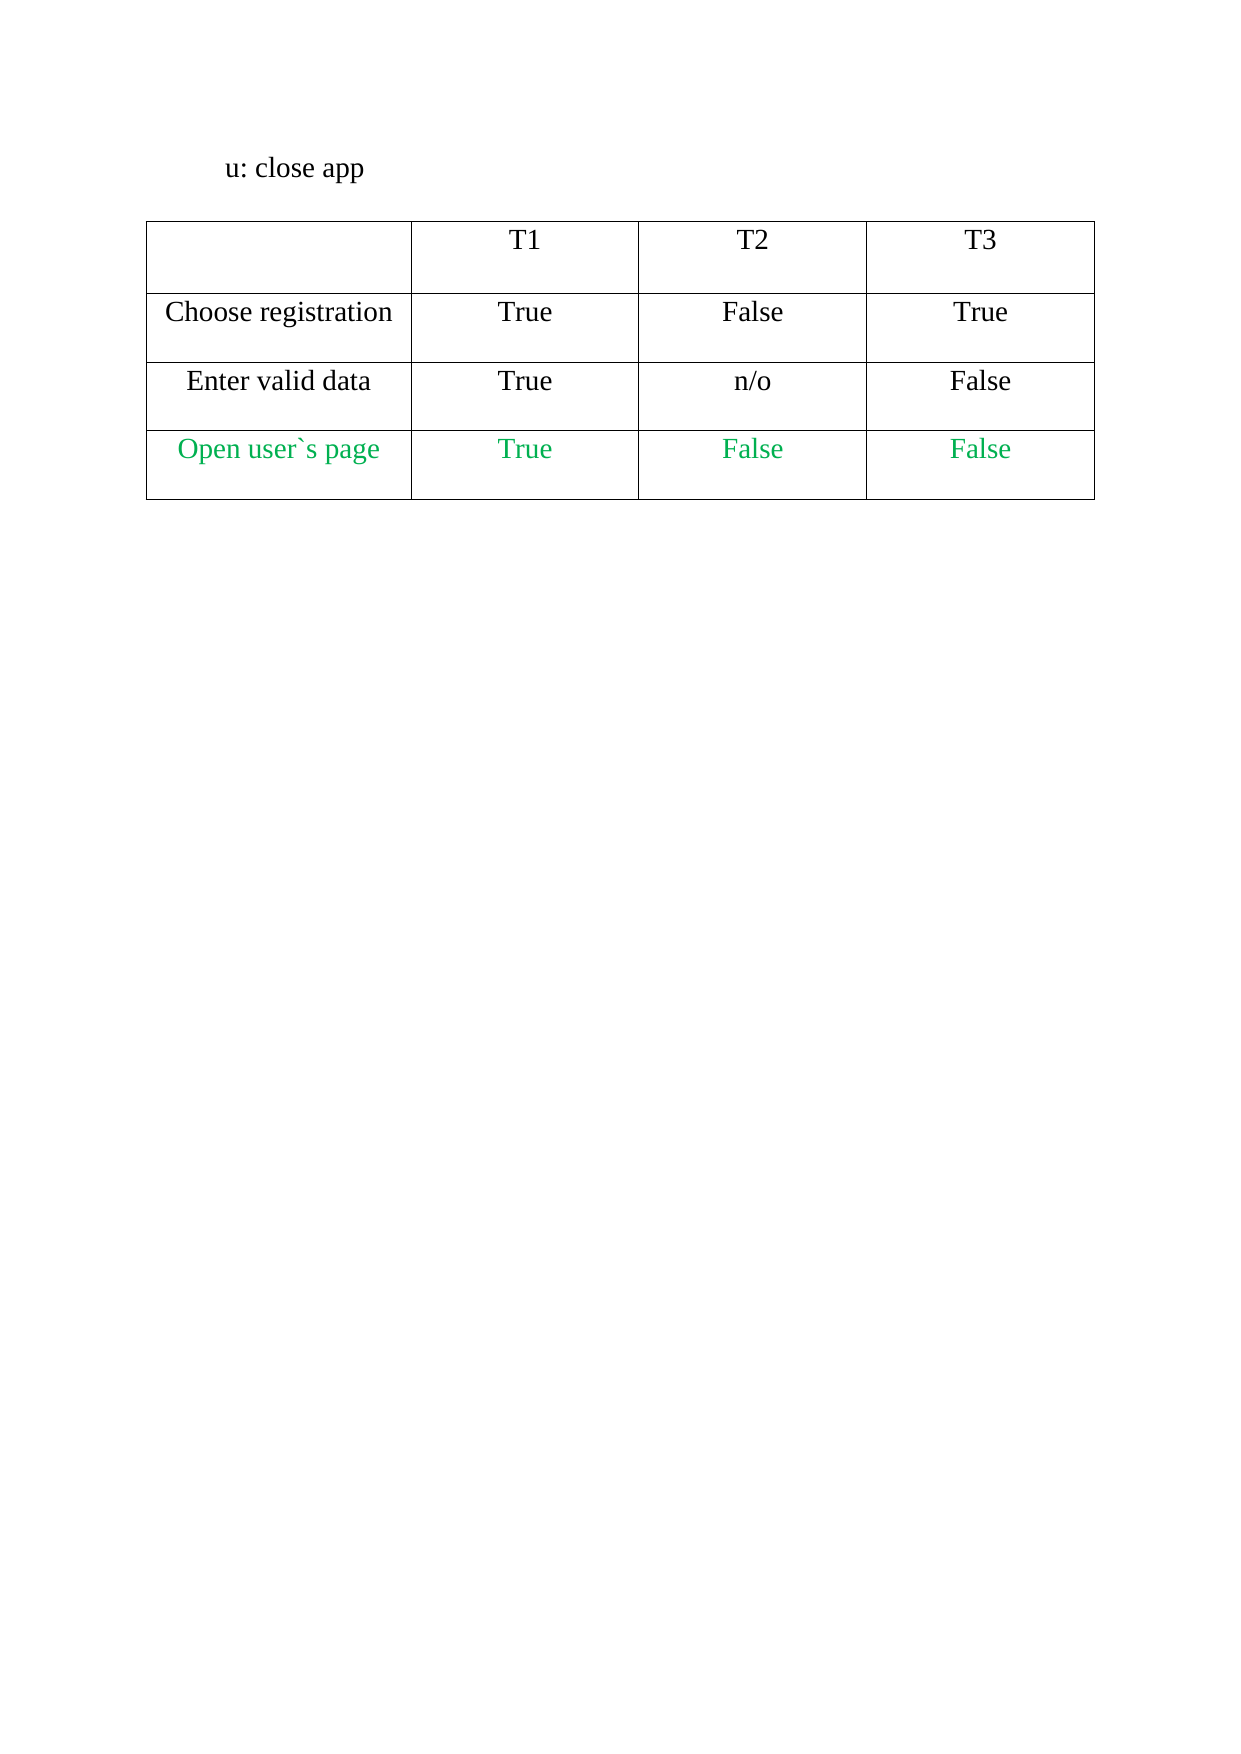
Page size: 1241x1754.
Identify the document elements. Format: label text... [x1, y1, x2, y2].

table_header T3 [867, 222, 1094, 293]
text u: close app [225, 150, 1090, 183]
table_header T2 [639, 222, 866, 293]
table_cell Choose registration [147, 294, 411, 362]
table_cell True [412, 294, 638, 362]
table_header T1 [412, 222, 638, 293]
table_cell True [412, 431, 638, 499]
table_cell False [639, 431, 866, 499]
table_cell True [412, 363, 638, 430]
table_cell Open user`s page [147, 431, 411, 499]
table_cell False [639, 294, 866, 362]
table_cell False [867, 431, 1094, 499]
table_header [147, 222, 411, 293]
table_cell True [867, 294, 1094, 362]
table_cell False [867, 363, 1094, 430]
table_cell Enter valid data [147, 363, 411, 430]
table_cell n/o [639, 363, 866, 430]
